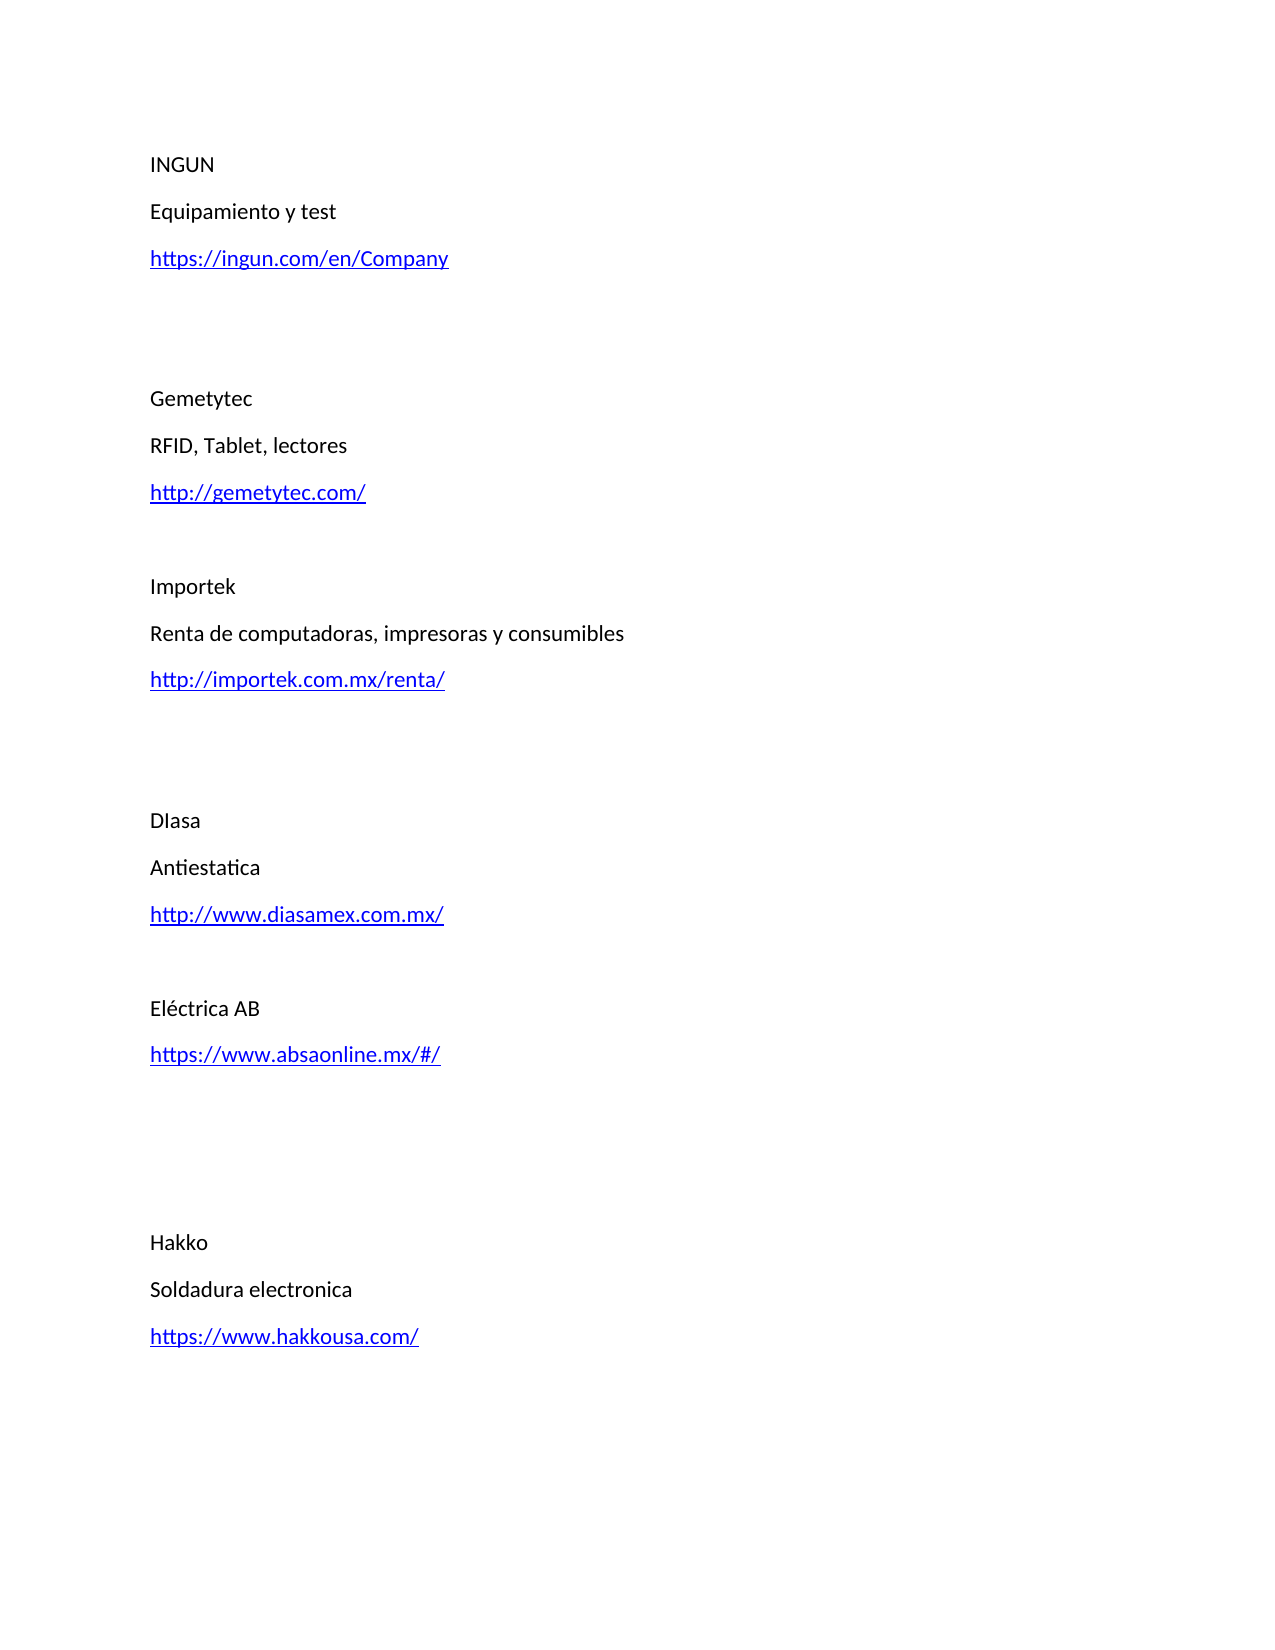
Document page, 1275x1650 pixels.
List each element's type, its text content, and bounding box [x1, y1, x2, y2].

text Eléctrica AB [150, 994, 1125, 1022]
text INGUN [150, 150, 1125, 178]
text RFID, Tablet, lectores [150, 431, 1125, 459]
text Renta de computadoras, impresoras y consumibles [150, 619, 1125, 647]
text Importek [150, 572, 1125, 600]
text Soldadura electronica [150, 1275, 1125, 1303]
text http://importek.com.mx/renta/ [150, 666, 1125, 694]
text Gemetytec [150, 384, 1125, 412]
text https://ingun.com/en/Company [150, 244, 1125, 272]
text https://www.hakkousa.com/ [150, 1322, 1125, 1350]
text Hakko [150, 1228, 1125, 1256]
text DIasa [150, 806, 1125, 834]
text Equipamiento y test [150, 197, 1125, 225]
text http://www.diasamex.com.mx/ [150, 900, 1125, 928]
text http://gemetytec.com/ [150, 478, 1125, 506]
text https://www.absaonline.mx/#/ [150, 1041, 1125, 1069]
text Antiestatica [150, 853, 1125, 881]
